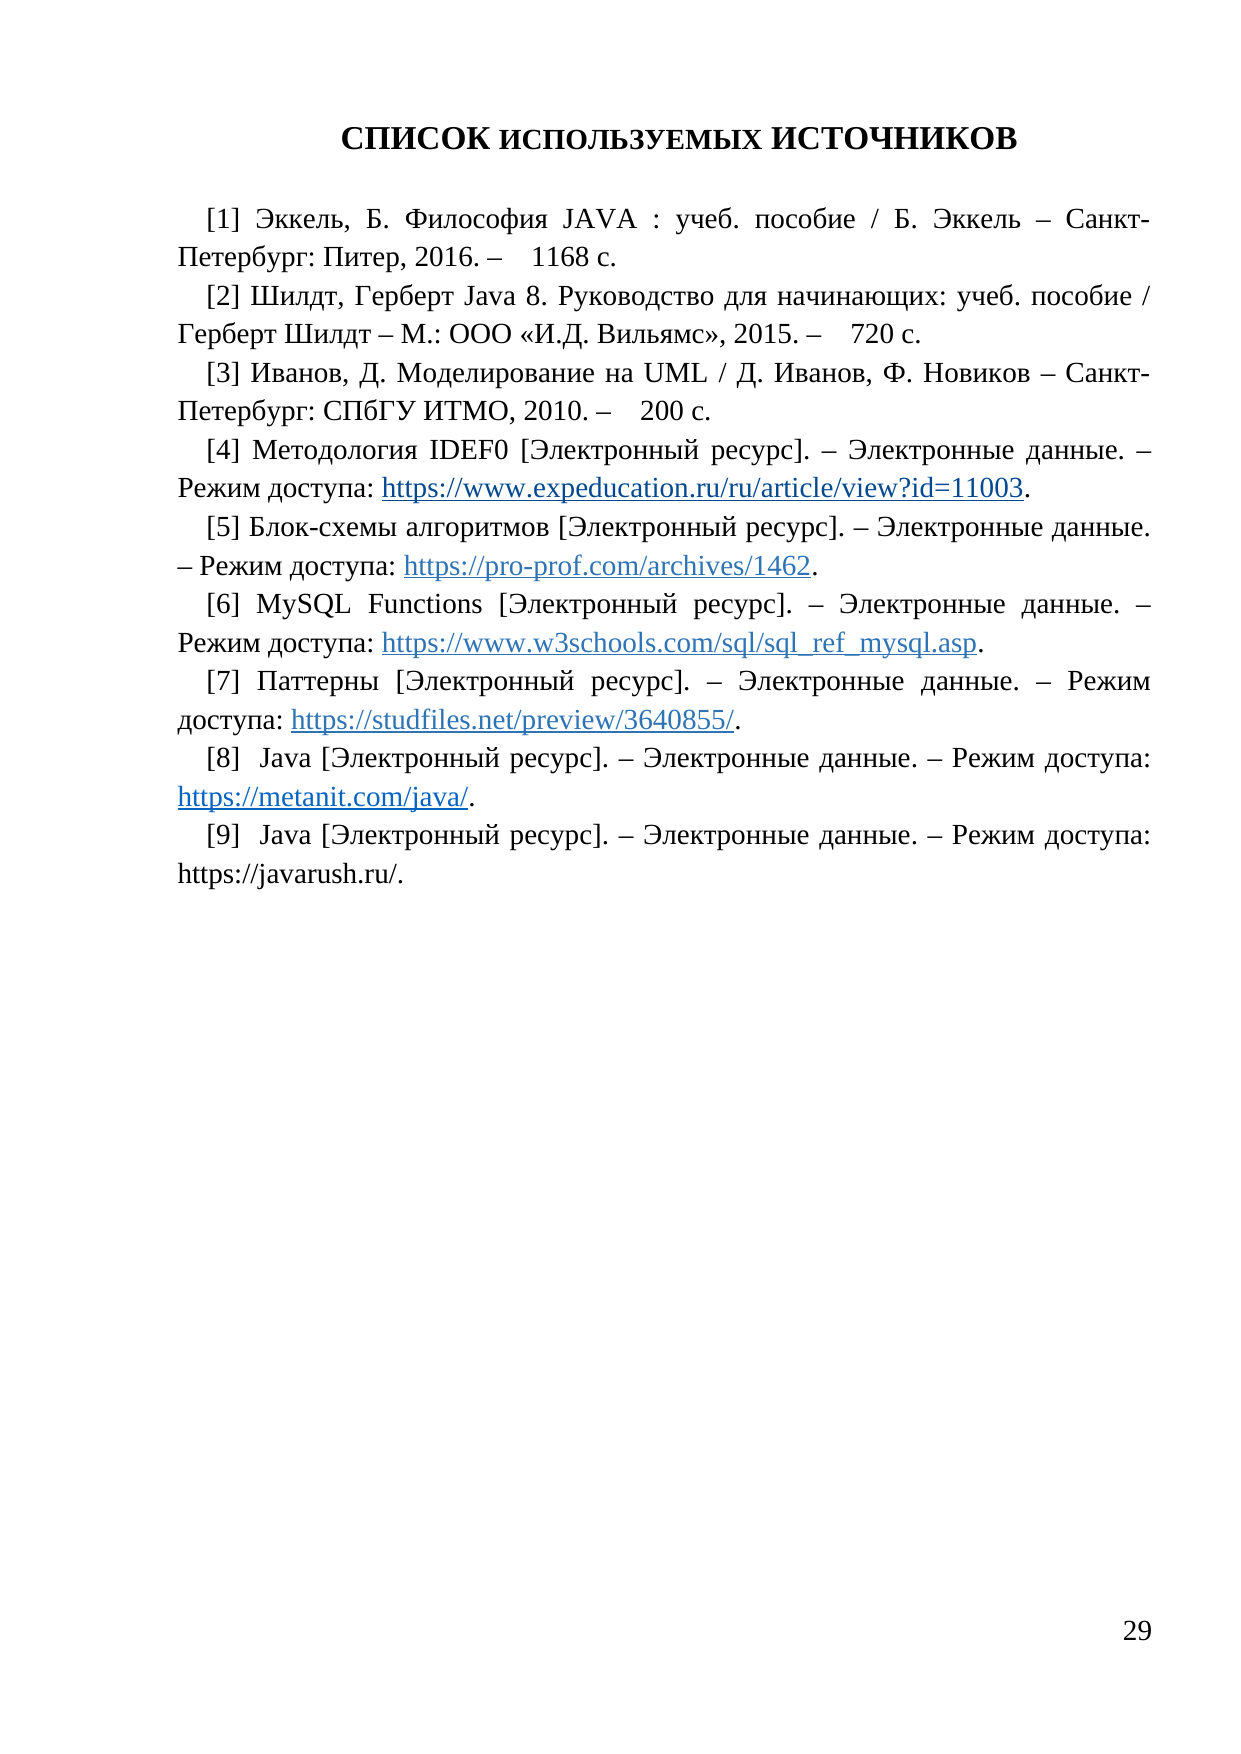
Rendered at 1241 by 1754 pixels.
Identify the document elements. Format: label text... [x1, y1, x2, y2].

text [7] Паттерны [Электронный ресурс]. – Электронные данные. – Режим доступа: https://studfiles.net/preview/3640855/. [177, 663, 1152, 735]
text [5] Блок-схемы алгоритмов [Электронный ресурс]. – Электронные данные. – Режим доступа: https://pro-prof.com/archives/1462. [177, 509, 1152, 581]
text [9] Java [Электронный ресурс]. – Электронные данные. – Режим доступа: https://javarush.ru/. [177, 817, 1152, 889]
text [2] Шилдт, Герберт Java 8. Руководство для начинающих: учеб. пособие / Герберт Шилдт – М.: ООО «И.Д. Вильямс», 2015. – 720 с. [177, 278, 1152, 350]
subtitle СПИСОК ИСПОЛЬЗУЕМЫХ ИСТОЧНИКОВ [177, 118, 1152, 156]
text [1] Эккель, Б. Философия JAVA : учеб. пособие / Б. Эккель – Санкт-Петербург: Питер, 2016. – 1168 с. [177, 201, 1152, 273]
text [8] Java [Электронный ресурс]. – Электронные данные. – Режим доступа: https://metanit.com/java/. [177, 740, 1152, 812]
text [3] Иванов, Д. Моделирование на UML / Д. Иванов, Ф. Новиков – Санкт-Петербург: СПбГУ ИТМО, 2010. – 200 с. [177, 355, 1152, 427]
text [4] Методология IDEF0 [Электронный ресурс]. – Электронные данные. – Режим доступа: https://www.expeducation.ru/ru/article/view?id=11003. [177, 432, 1152, 504]
text [6] MySQL Functions [Электронный ресурс]. – Электронные данные. – Режим доступа: https://www.w3schools.com/sql/sql_ref_mysql.asp. [177, 586, 1152, 658]
